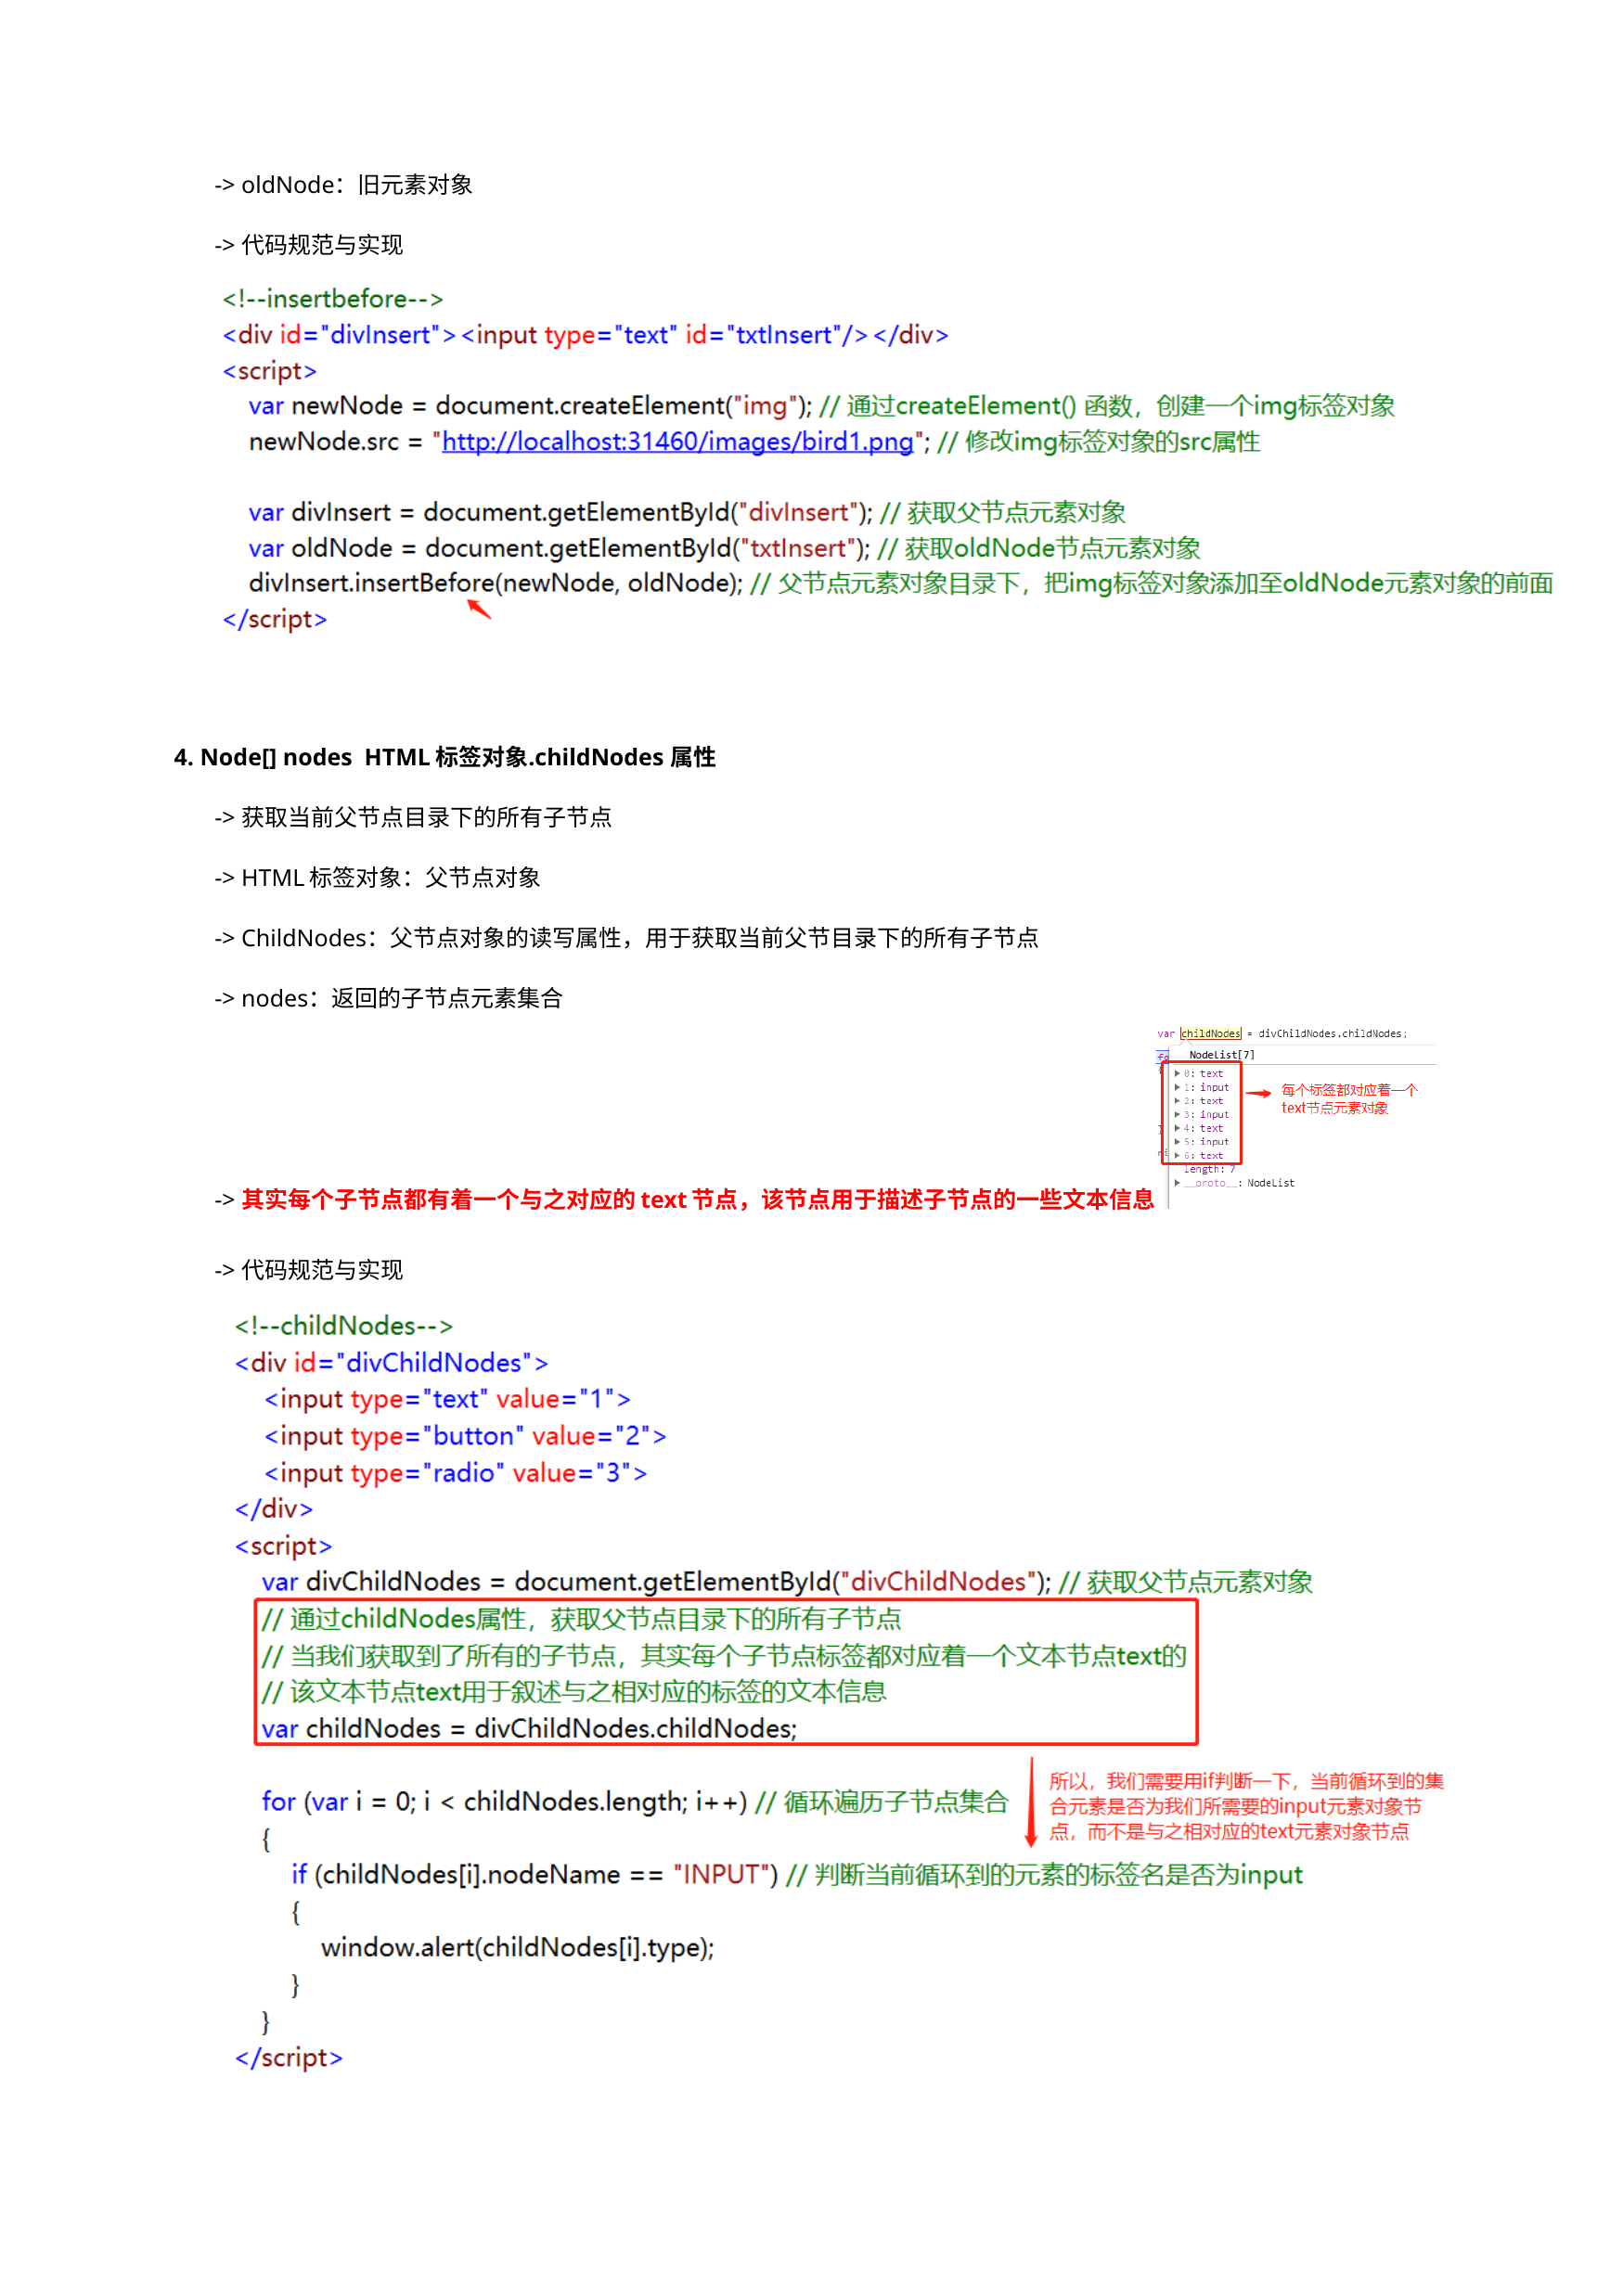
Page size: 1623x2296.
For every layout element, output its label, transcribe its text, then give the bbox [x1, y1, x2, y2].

list Node[] nodes HTML标签对象.childNodes 属性 [174, 725, 1449, 786]
list -> 代码规范与实现 [174, 1238, 1449, 1299]
list -> 代码规范与实现 [174, 213, 1449, 274]
list -> 获取当前父节点目录下的所有子节点 [174, 786, 1449, 846]
list -> 其实每个子节点都有着一个与之对应的text节点，该节点用于描述子节点的一些文本信息 [174, 1027, 1449, 1238]
picture [1155, 1027, 1436, 1209]
list -> nodes：返回的子节点元素集合 [174, 967, 1449, 1027]
list -> HTML标签对象：父节点对象 [174, 846, 1449, 906]
list -> oldNode：旧元素对象 [174, 153, 1449, 213]
picture [214, 273, 1598, 639]
picture [214, 1298, 1460, 2081]
list -> ChildNodes：父节点对象的读写属性，用于获取当前父节目录下的所有子节点 [174, 906, 1449, 967]
